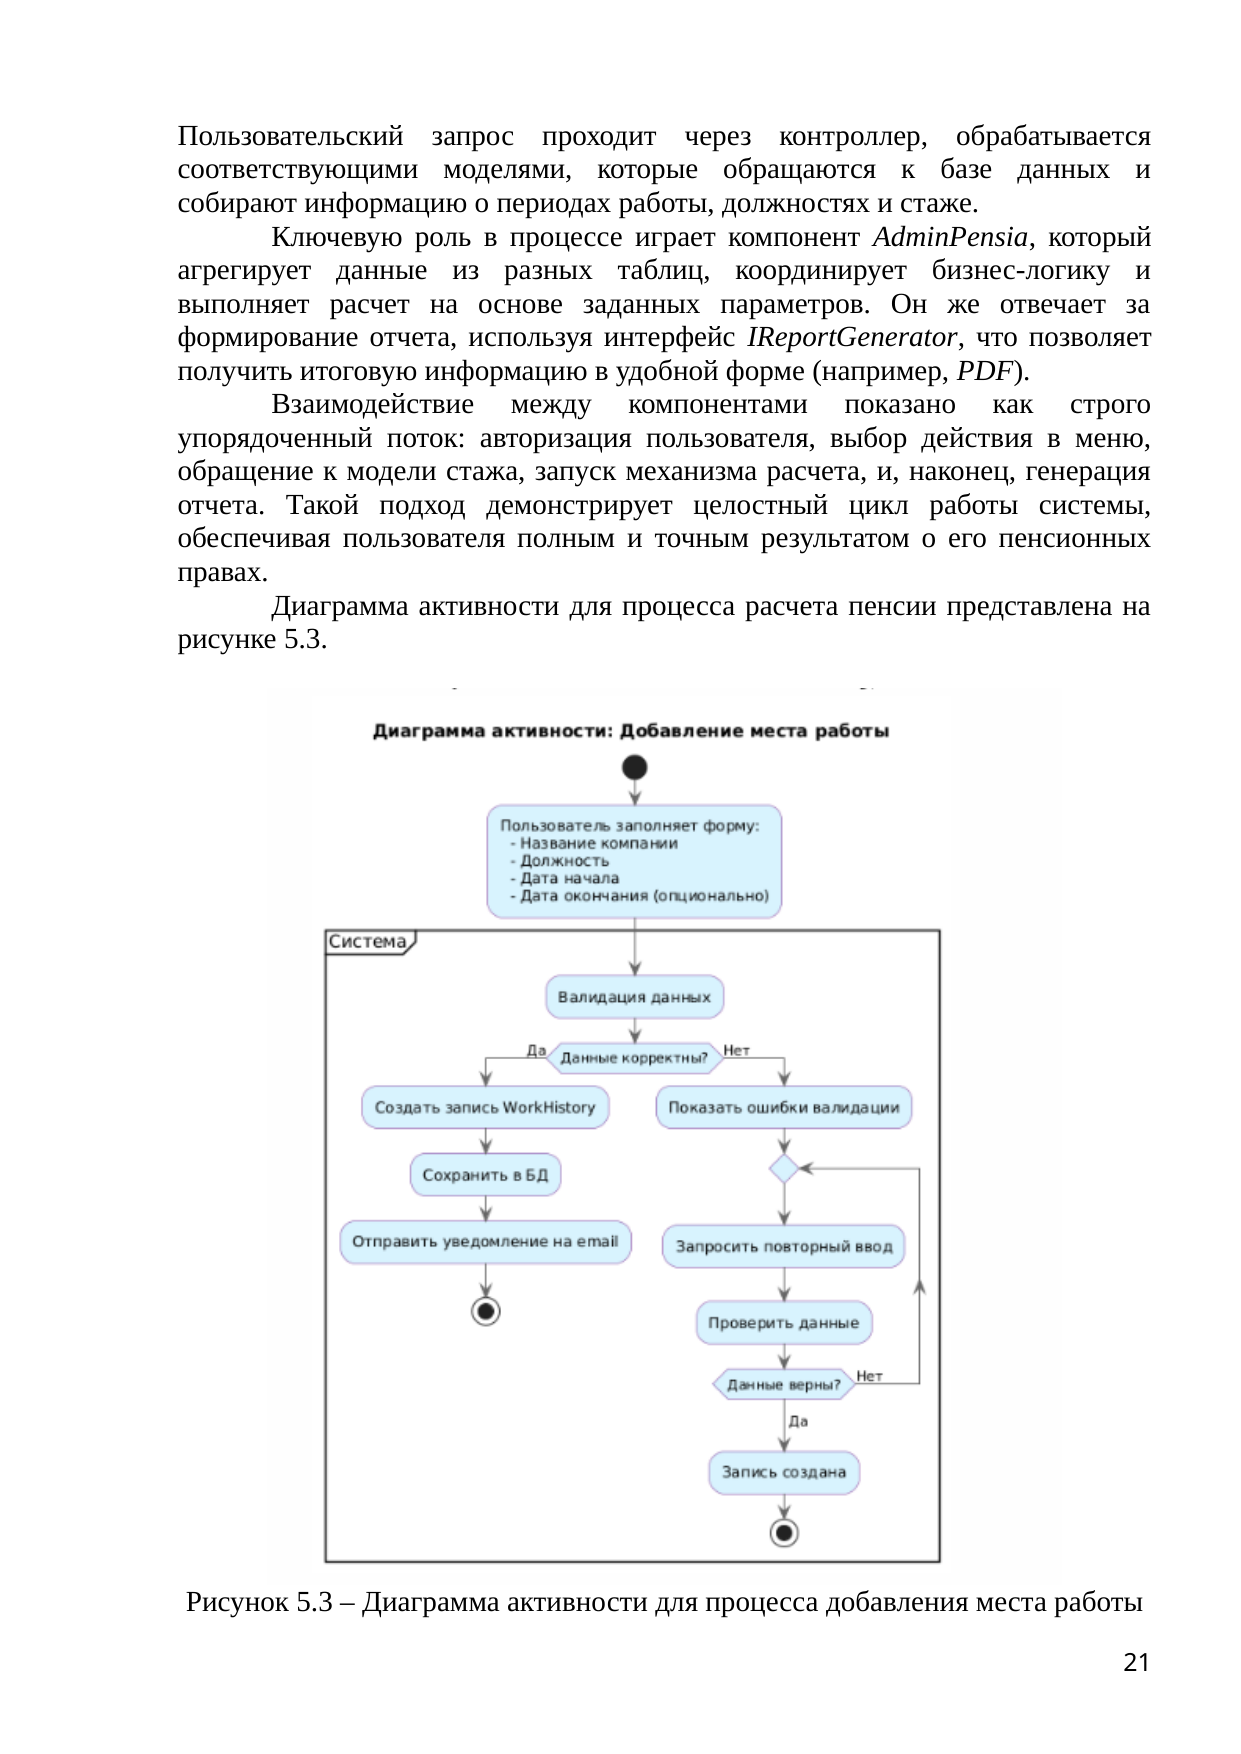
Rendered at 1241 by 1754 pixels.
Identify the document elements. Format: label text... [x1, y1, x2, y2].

text Взаимодействие между компонентами показано как строго упорядоченный поток: авторизация пользователя, выбор действия в меню, обращение к модели стажа, запуск механизма расчета, и, наконец, генерация отчета. Такой подход демонстрирует целостный цикл работы системы, обеспечивая пользователя полным и точным результатом о его пенсионных правах. [177, 386, 1152, 588]
text Рисунок 5.3 – Диаграмма активности для процесса добавления места работы [177, 1584, 1152, 1618]
picture [266, 688, 1063, 1585]
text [177, 118, 1152, 219]
text Ключевую роль в процессе играет компонент AdminPensia, который агрегирует данные из разных таблиц, координирует бизнес-логику и выполняет расчет на основе заданных параметров. Он же отвечает за формирование отчета, используя интерфейс IReportGenerator, что позволяет получить итоговую информацию в удобной форме (например, PDF). [177, 219, 1152, 386]
text Диаграмма активности для процесса расчета пенсии представлена на рисунке 5.3. [177, 588, 1152, 655]
